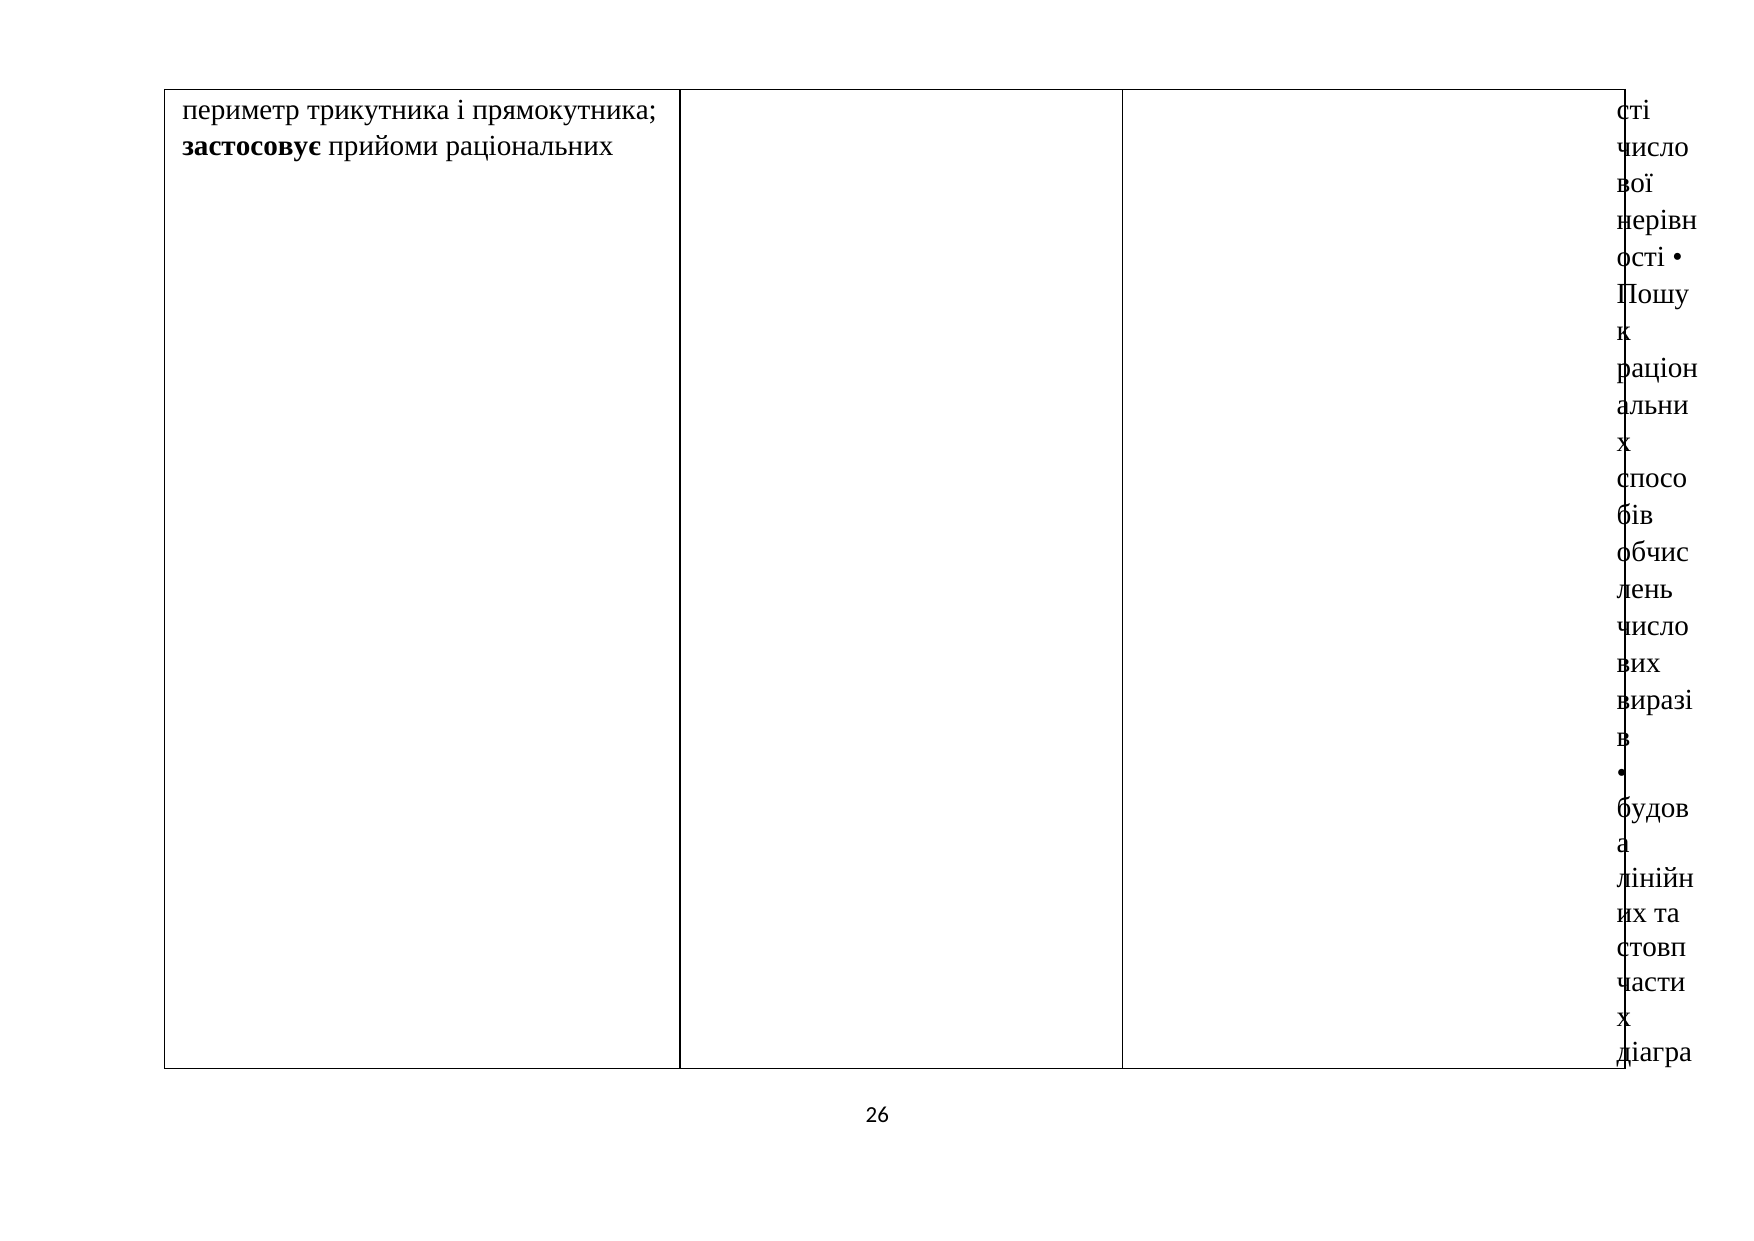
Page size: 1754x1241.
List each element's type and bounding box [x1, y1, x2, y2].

table_header [1123, 90, 1624, 1067]
table_header [681, 90, 1122, 1067]
table_header [165, 90, 679, 1067]
